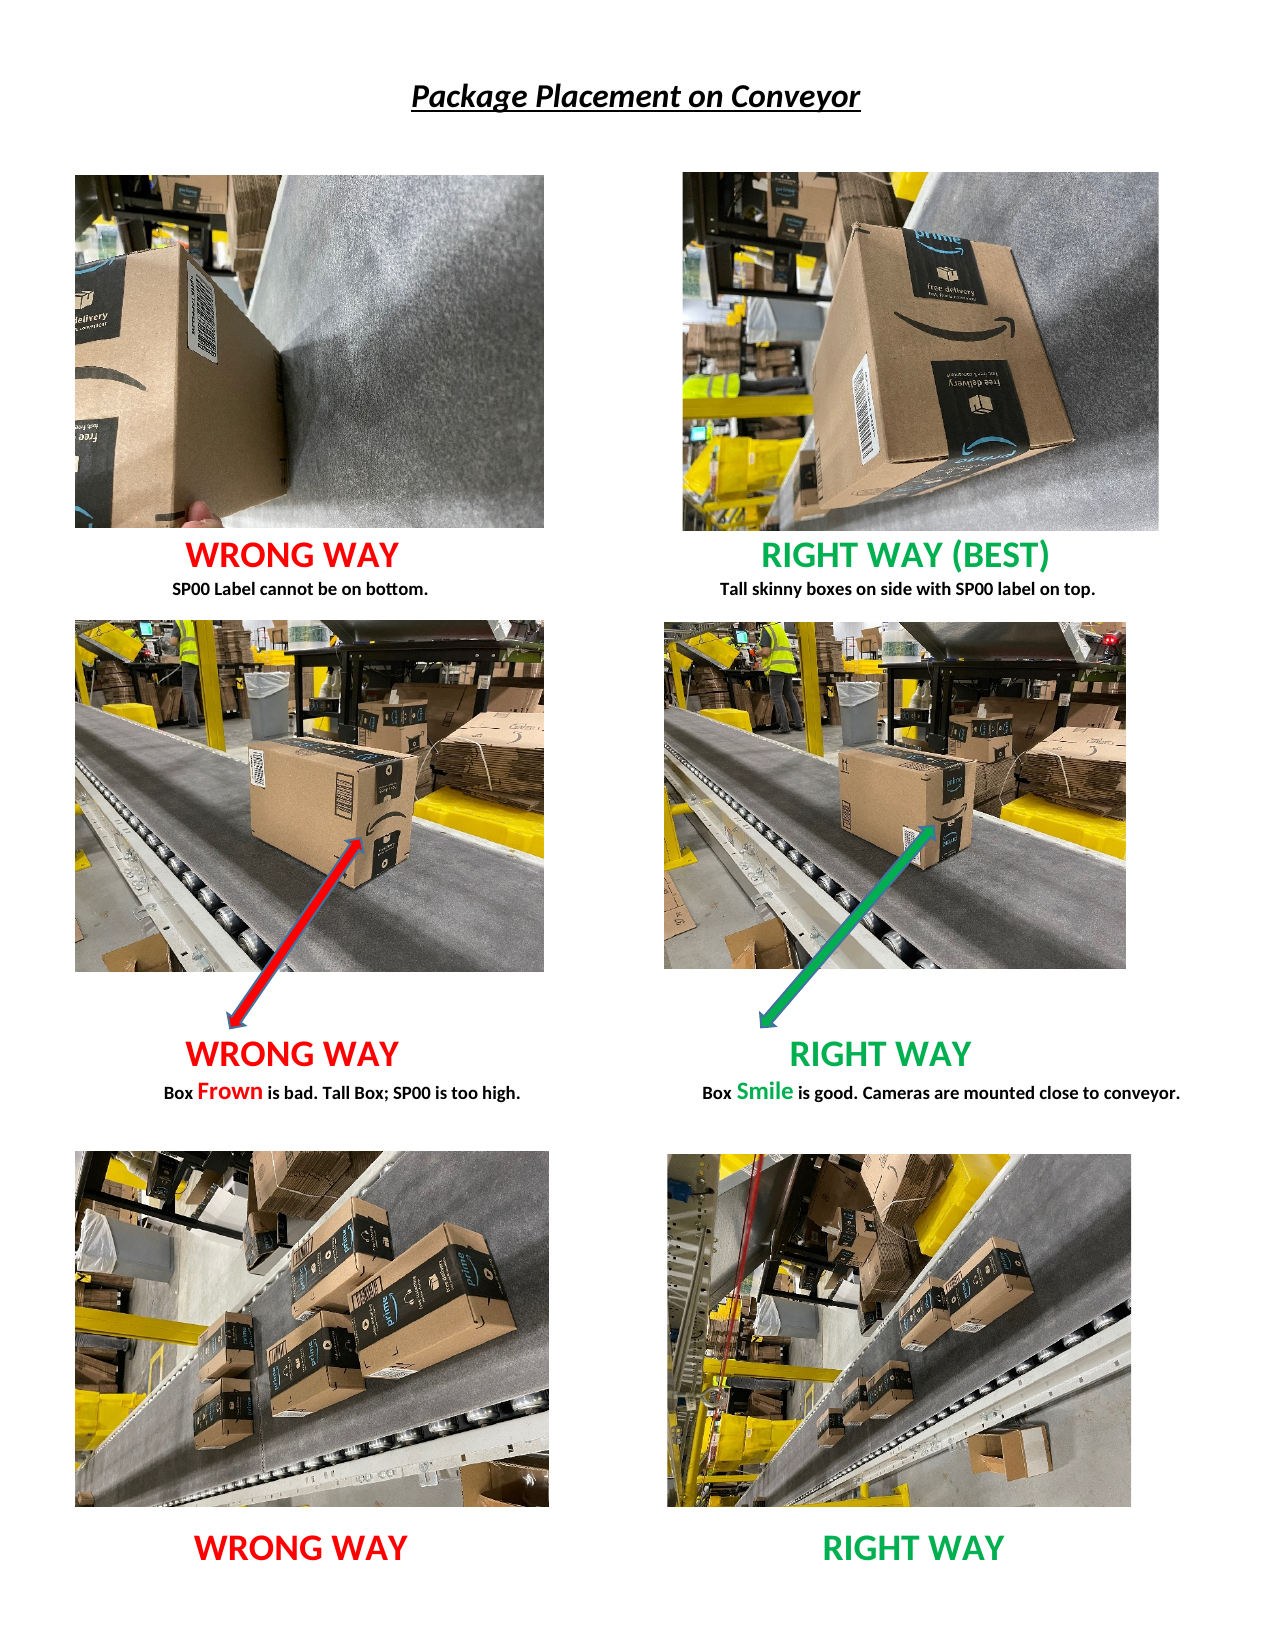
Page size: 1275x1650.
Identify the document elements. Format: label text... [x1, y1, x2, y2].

picture [667, 1154, 1132, 1507]
text Box Frown is bad. Tall Box; SP00 is too high. Box Smile is good. Cameras are mounted close to conveyor. [75, 1075, 1200, 1106]
text SP00 Label cannot be on bottom. Tall skinny boxes on side with SP00 label on top. [75, 577, 1200, 600]
picture [664, 622, 1126, 969]
text WRONG WAY RIGHT WAY [75, 1524, 1200, 1569]
picture [75, 620, 544, 972]
text WRONG WAY RIGHT WAY (BEST) [75, 531, 1200, 577]
text Package Placement on Conveyor [75, 75, 1200, 116]
picture [682, 172, 1159, 531]
picture [75, 175, 544, 528]
picture [75, 1151, 549, 1507]
